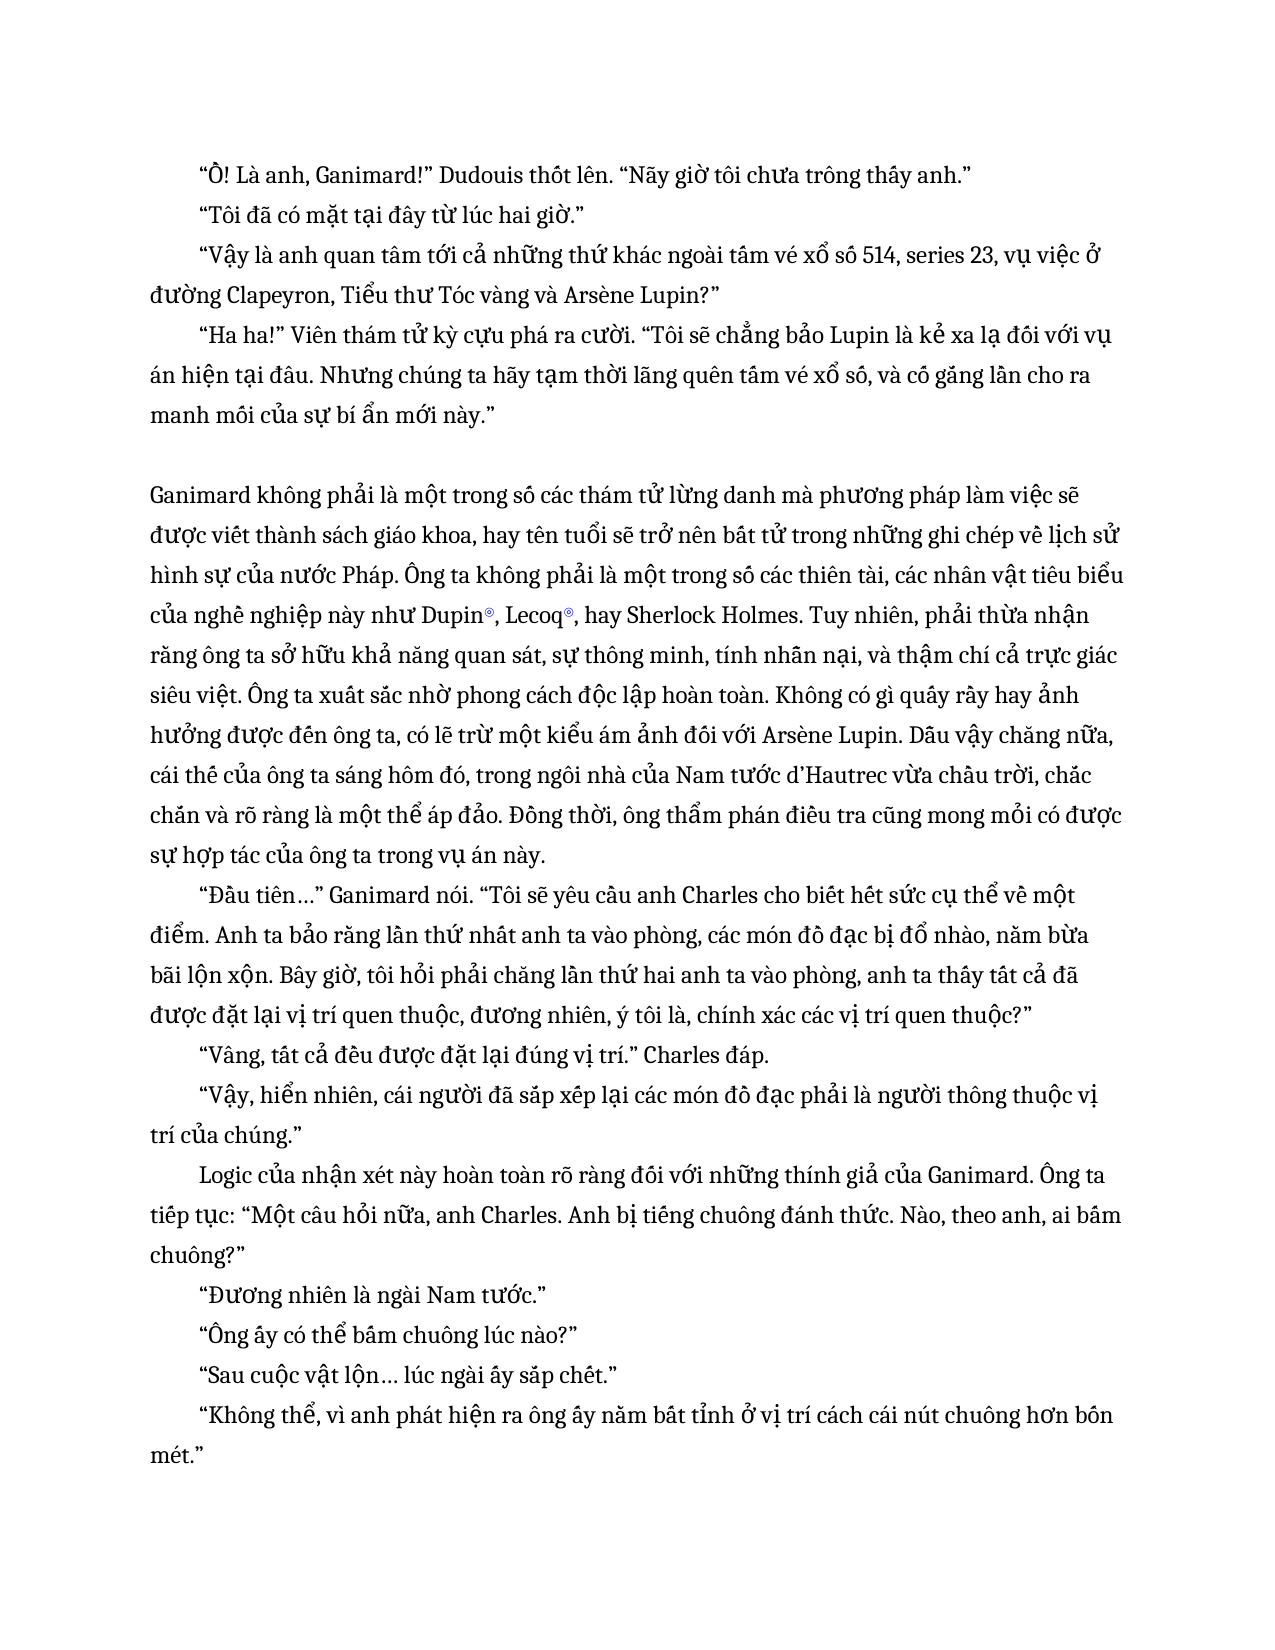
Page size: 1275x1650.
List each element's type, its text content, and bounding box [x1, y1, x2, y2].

text “Vậy, hiển nhiên, cái người đã sắp xếp lại các món đồ đạc phải là người thông thuộc vị trí của chúng.” [150, 1070, 1125, 1150]
text “Sau cuộc vật lộn… lúc ngài ấy sắp chết.” [150, 1350, 1125, 1390]
text Logic của nhận xét này hoàn toàn rõ ràng đối với những thính giả của Ganimard. Ông ta tiếp tục: “Một câu hỏi nữa, anh Charles. Anh bị tiếng chuông đánh thức. Nào, theo anh, ai bấm chuông?” [150, 1150, 1125, 1270]
text “Không thể, vì anh phát hiện ra ông ấy nằm bất tỉnh ở vị trí cách cái nút chuông hơn bốn mét.” [150, 1390, 1125, 1470]
text “Vậy là anh quan tâm tới cả những thứ khác ngoài tấm vé xổ số 514, series 23, vụ việc ở đường Clapeyron, Tiểu thư Tóc vàng và Arsène Lupin?” [150, 230, 1125, 310]
text “Ông ấy có thể bấm chuông lúc nào?” [150, 1310, 1125, 1350]
text “Ồ! Là anh, Ganimard!” Dudouis thốt lên. “Nãy giờ tôi chưa trông thấy anh.” [150, 150, 1125, 190]
text “Vâng, tất cả đều được đặt lại đúng vị trí.” Charles đáp. [150, 1030, 1125, 1070]
text “Đầu tiên…” Ganimard nói. “Tôi sẽ yêu cầu anh Charles cho biết hết sức cụ thể về một điểm. Anh ta bảo rằng lần thứ nhất anh ta vào phòng, các món đồ đạc bị đổ nhào, nằm bừa bãi lộn xộn. Bây giờ, tôi hỏi phải chăng lần thứ hai anh ta vào phòng, anh ta thấy tất cả đã được đặt lại vị trí quen thuộc, đương nhiên, ý tôi là, chính xác các vị trí quen thuộc?” [150, 870, 1125, 1030]
text “Đương nhiên là ngài Nam tước.” [150, 1270, 1125, 1310]
text Ganimard không phải là một trong số các thám tử lừng danh mà phương pháp làm việc sẽ được viết thành sách giáo khoa, hay tên tuổi sẽ trở nên bất tử trong những ghi chép về lịch sử hình sự của nước Pháp. Ông ta không phải là một trong số các thiên tài, các nhân vật tiêu biểu của nghề nghiệp này như Dupin⦾, Lecoq⦾, hay Sherlock Holmes. Tuy nhiên, phải thừa nhận rằng ông ta sở hữu khả năng quan sát, sự thông minh, tính nhẫn nại, và thậm chí cả trực giác siêu việt. Ông ta xuất sắc nhờ phong cách độc lập hoàn toàn. Không có gì quấy rầy hay ảnh hưởng được đến ông ta, có lẽ trừ một kiểu ám ảnh đối với Arsène Lupin. Dẫu vậy chăng nữa, cái thế của ông ta sáng hôm đó, trong ngôi nhà của Nam tước d’Hautrec vừa chầu trời, chắc chắn và rõ ràng là một thể áp đảo. Đồng thời, ông thẩm phán điều tra cũng mong mỏi có được sự hợp tác của ông ta trong vụ án này. [150, 470, 1125, 870]
text “Tôi đã có mặt tại đây từ lúc hai giờ.” [150, 190, 1125, 230]
text “Ha ha!” Viên thám tử kỳ cựu phá ra cười. “Tôi sẽ chẳng bảo Lupin là kẻ xa lạ đối với vụ án hiện tại đâu. Nhưng chúng ta hãy tạm thời lãng quên tấm vé xổ số, và cố gắng lần cho ra manh mối của sự bí ẩn mới này.” [150, 310, 1125, 430]
